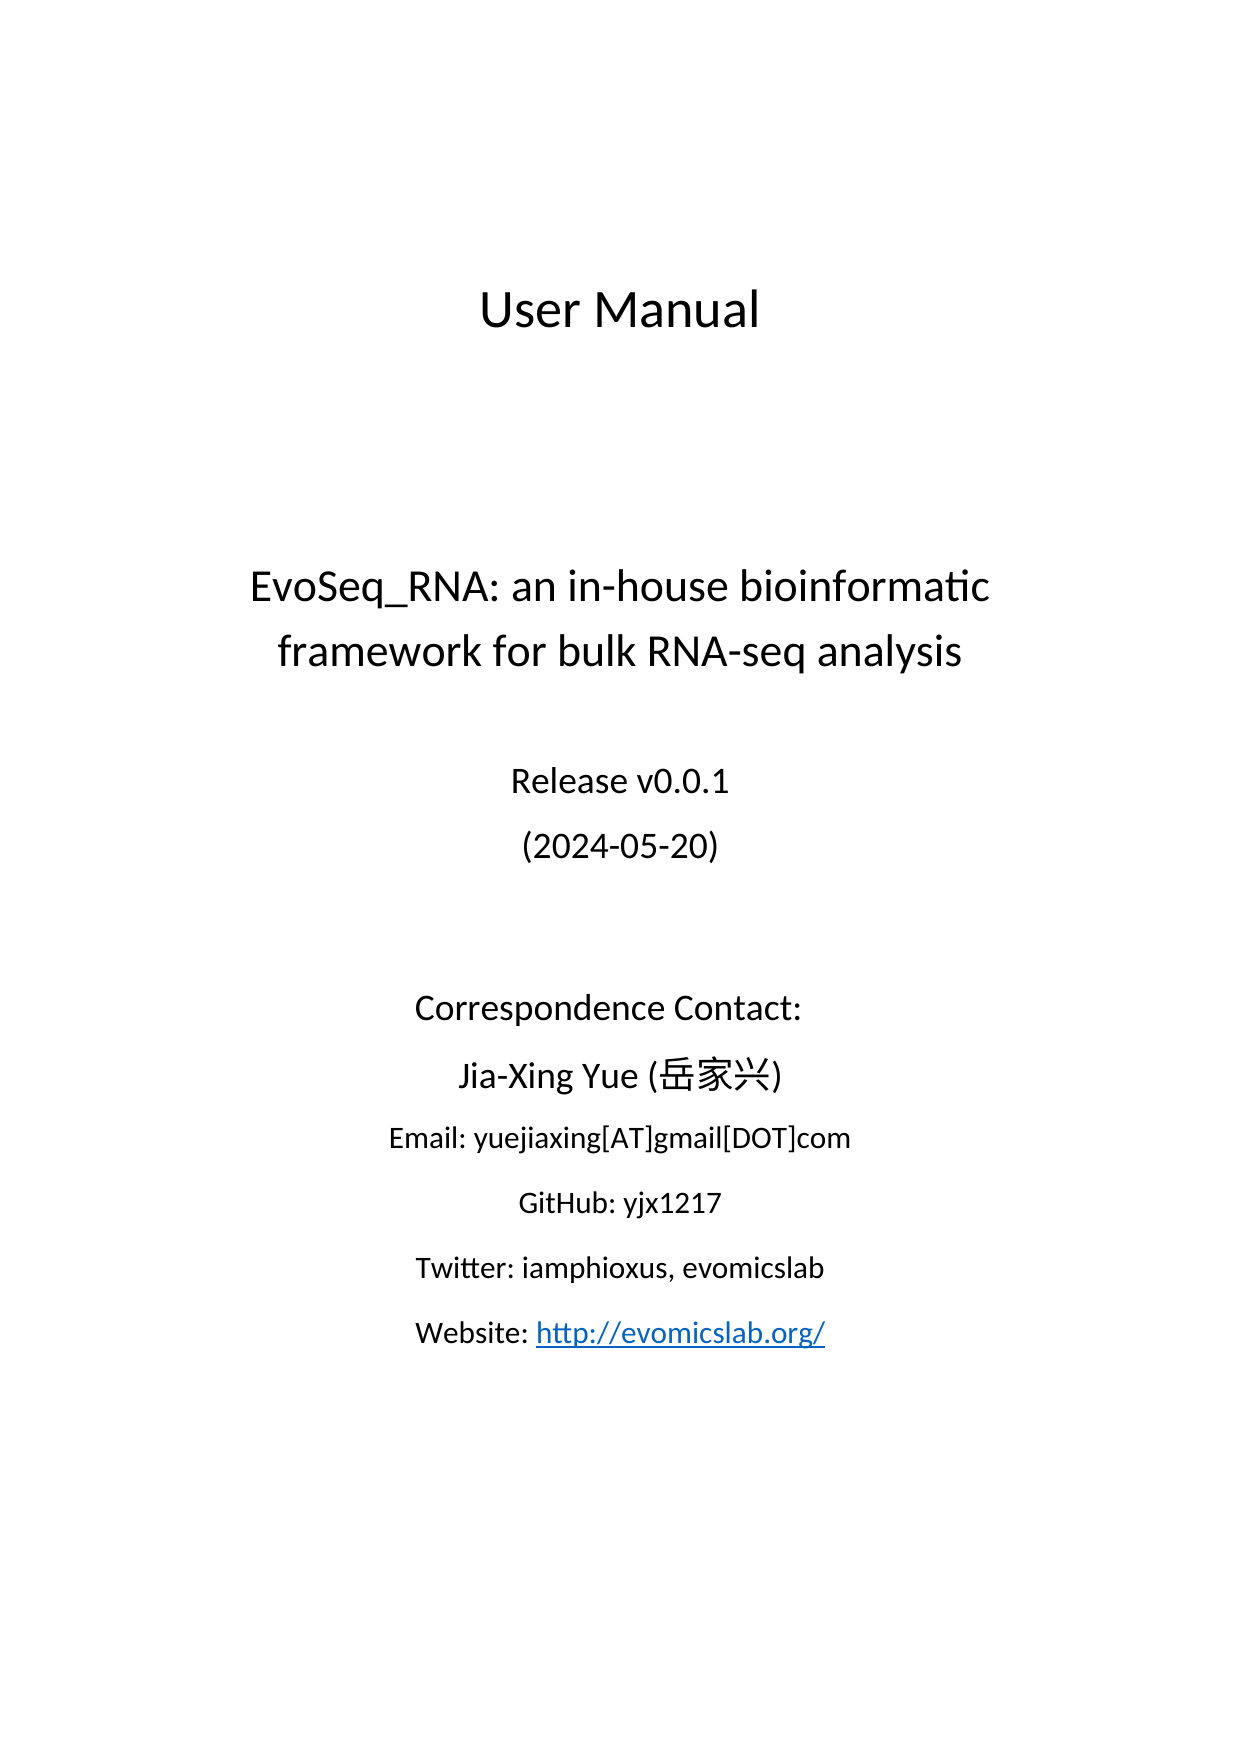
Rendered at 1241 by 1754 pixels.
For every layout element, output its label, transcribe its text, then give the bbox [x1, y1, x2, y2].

text Release v0.0.1 [187, 747, 1053, 812]
text Correspondence Contact: [187, 974, 1053, 1039]
text Jia-Xing Yue (岳家兴) [187, 1039, 1053, 1104]
text GitHub: yjx1217 [187, 1169, 1053, 1234]
text Website: http://evomicslab.org/ [187, 1299, 1053, 1364]
text Email: yuejiaxing[AT]gmail[DOT]com [187, 1104, 1053, 1169]
text User Manual [187, 259, 1053, 357]
text (2024-05-20) [187, 812, 1053, 877]
text EvoSeq_RNA: an in-house bioinformatic framework for bulk RNA-seq analysis [187, 552, 1053, 682]
text Twitter: iamphioxus, evomicslab [187, 1234, 1053, 1299]
